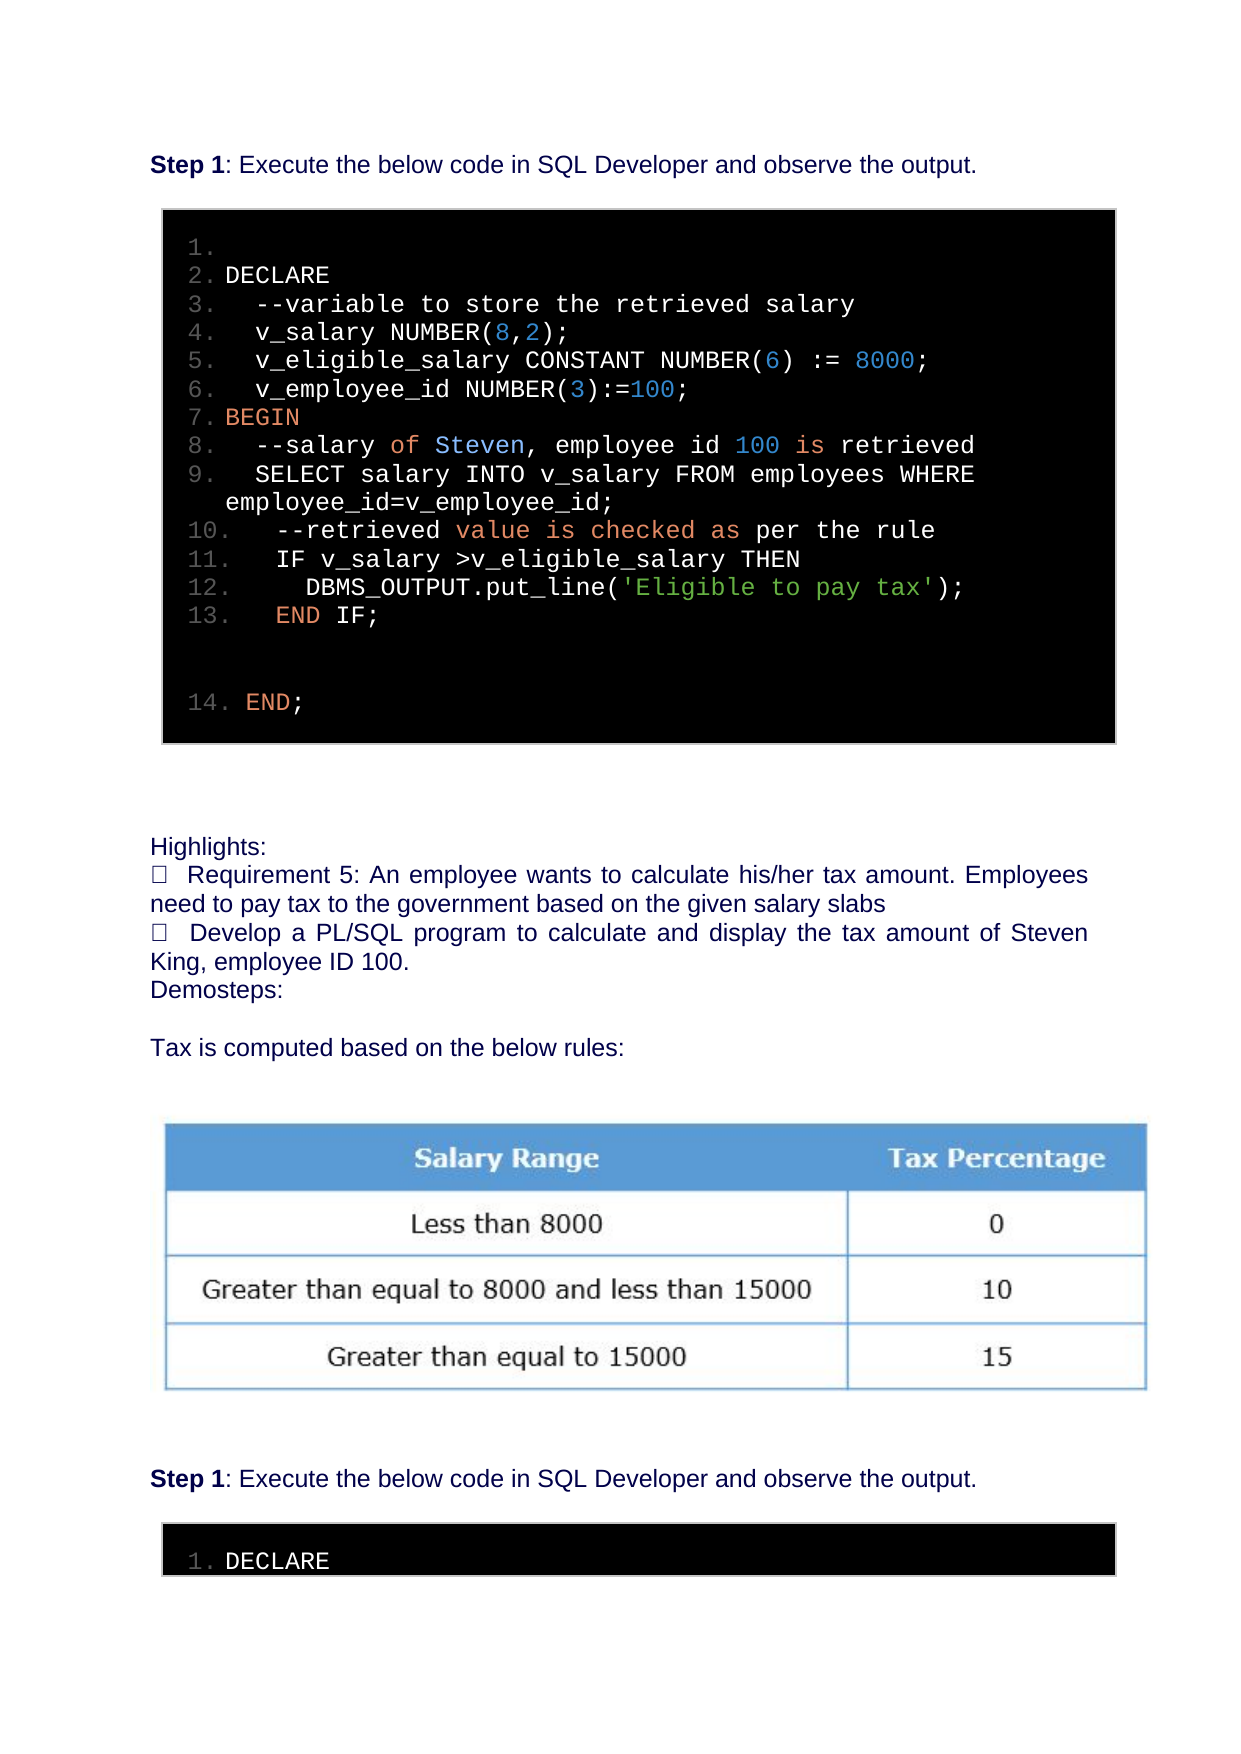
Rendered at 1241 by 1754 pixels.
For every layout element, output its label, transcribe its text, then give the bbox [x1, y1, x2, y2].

list v_eligible_salary CONSTANT NUMBER(6) := 8000; [163, 321, 1115, 349]
list DECLARE [163, 1524, 1115, 1575]
text Step 1: Execute the below code in SQL Developer and observe the output. [150, 150, 1090, 179]
text Tax is computed based on the below rules: [150, 1033, 1090, 1062]
list SELECT salary INTO v_salary FROM employees WHERE employee_id=v_employee_id; [163, 434, 1115, 491]
list --salary of Steven, employee id 100 is retrieved [163, 406, 1115, 434]
text  Requirement 5: An employee wants to calculate his/her tax amount. Employees need to pay tax to the government based on the given salary slabs [150, 860, 1090, 918]
list DBMS_OUTPUT.put_line('Eligible to pay tax'); [163, 548, 1115, 576]
list END IF; [163, 576, 1115, 604]
list BEGIN [163, 378, 1115, 406]
text Step 1: Execute the below code in SQL Developer and observe the output. [150, 1464, 1090, 1493]
list --variable to store the retrieved salary [163, 264, 1115, 293]
text  Develop a PL/SQL program to calculate and display the tax amount of Steven King, employee ID 100. [150, 918, 1090, 975]
text Highlights: [150, 832, 1090, 860]
picture [150, 1091, 1171, 1435]
list END; [163, 604, 1115, 743]
list v_salary NUMBER(8,2); [163, 293, 1115, 321]
list IF v_salary >v_eligible_salary THEN [163, 519, 1115, 548]
list --retrieved value is checked as per the rule [163, 491, 1115, 519]
list DECLARE [163, 236, 1115, 264]
list v_employee_id NUMBER(3):=100; [163, 349, 1115, 378]
text Demosteps: [150, 975, 1090, 1004]
